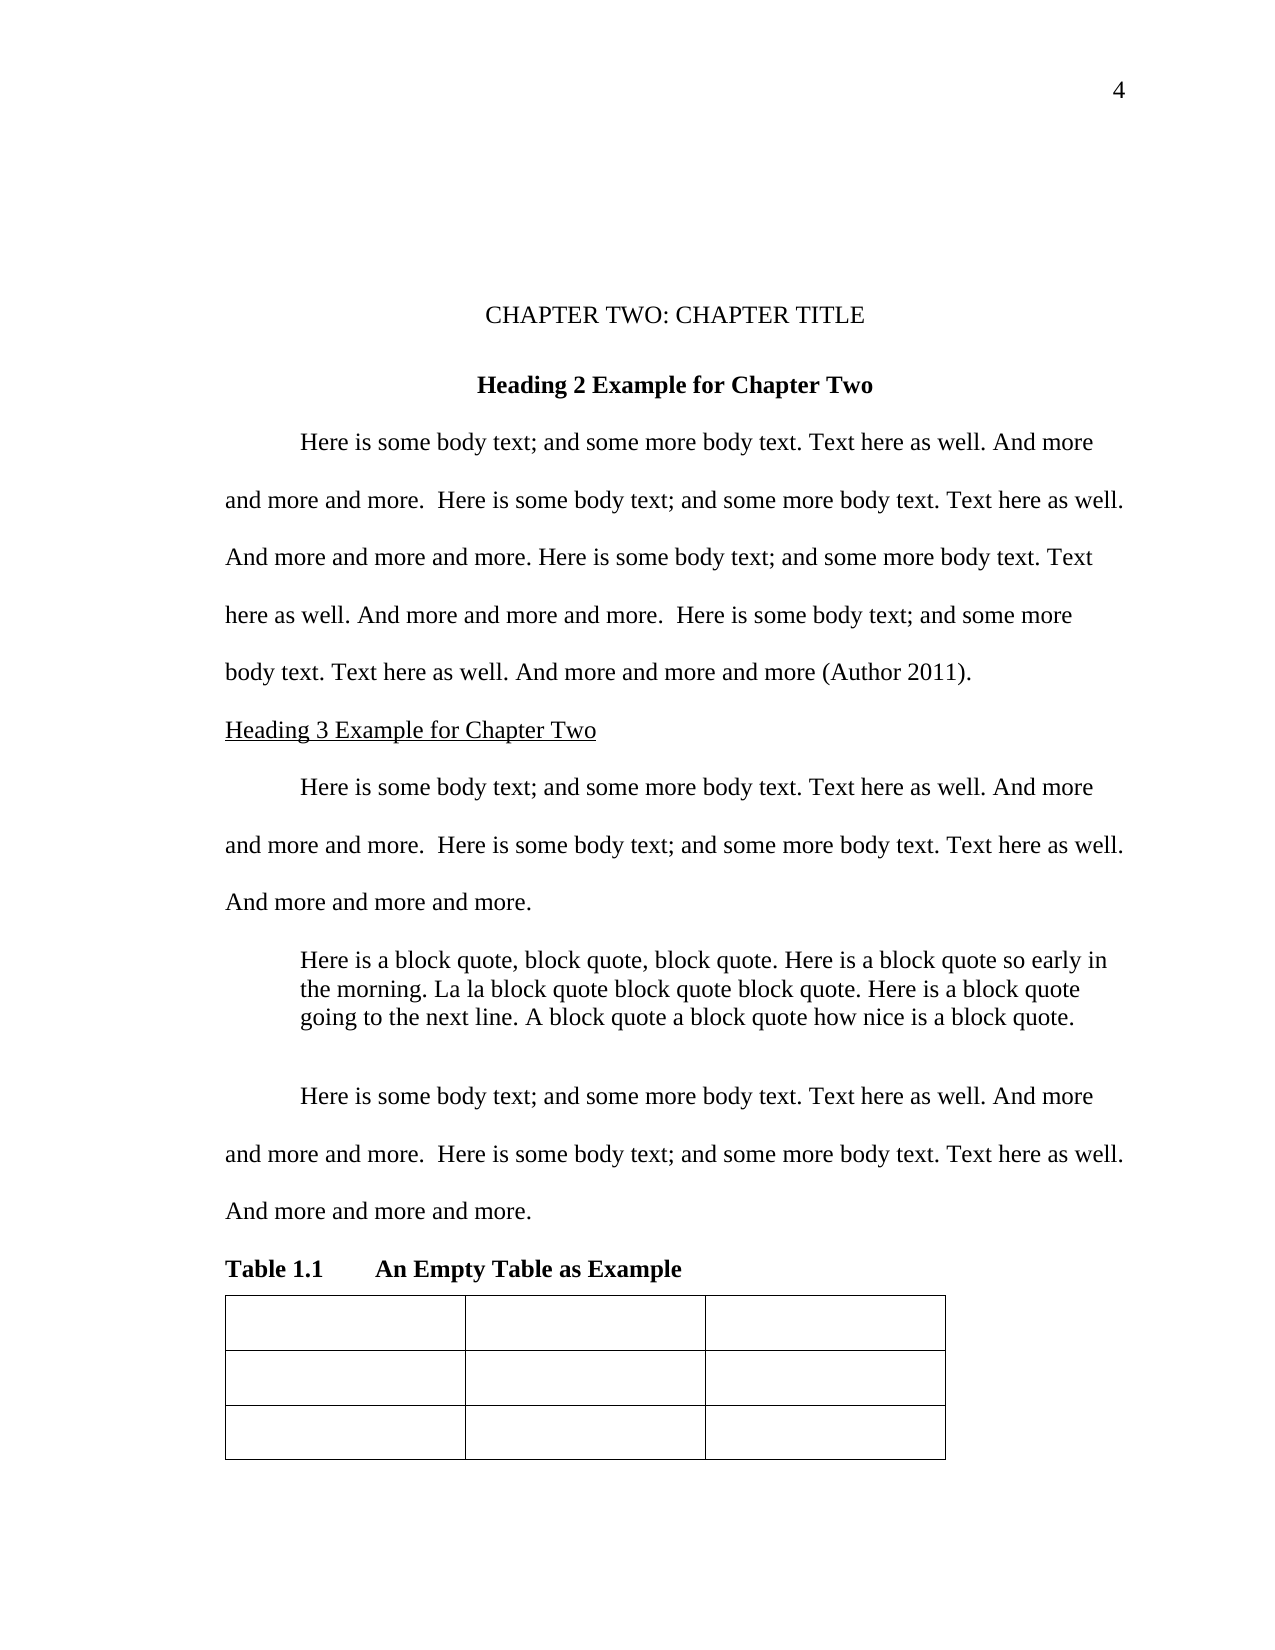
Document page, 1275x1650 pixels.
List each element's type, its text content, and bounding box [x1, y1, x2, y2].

subtitle CHAPTER TWO: CHAPTER TITLE [225, 300, 1125, 329]
table_cell [466, 1351, 705, 1404]
table_cell [226, 1406, 465, 1459]
table_cell [706, 1406, 945, 1459]
table_cell [226, 1351, 465, 1404]
text Here is some body text; and some more body text. Text here as well. And more and more and more. Here is some body text; and some more body text. Text here as well. And more and more and more. Here is some body text; and some more body text. Text here as well. And more and more and more. Here is some body text; and some more body text. Text here as well. And more and more and more (Author 2011). [225, 427, 1125, 686]
table_header [466, 1296, 705, 1350]
table_cell [466, 1406, 705, 1459]
table_header [706, 1296, 945, 1350]
subtitle Heading 3 Example for Chapter Two [225, 715, 1125, 744]
subtitle Heading 2 Example for Chapter Two [225, 370, 1125, 399]
text Table 1.1 An Empty Table as Example [225, 1254, 1125, 1282]
table_cell [706, 1351, 945, 1404]
text Here is a block quote, block quote, block quote. Here is a block quote so early in the morning. La la block quote block quote block quote. Here is a block quote going to the next line. A block quote a block quote how nice is a block quote. [300, 945, 1125, 1031]
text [225, 1081, 1125, 1225]
table_header [226, 1296, 465, 1350]
